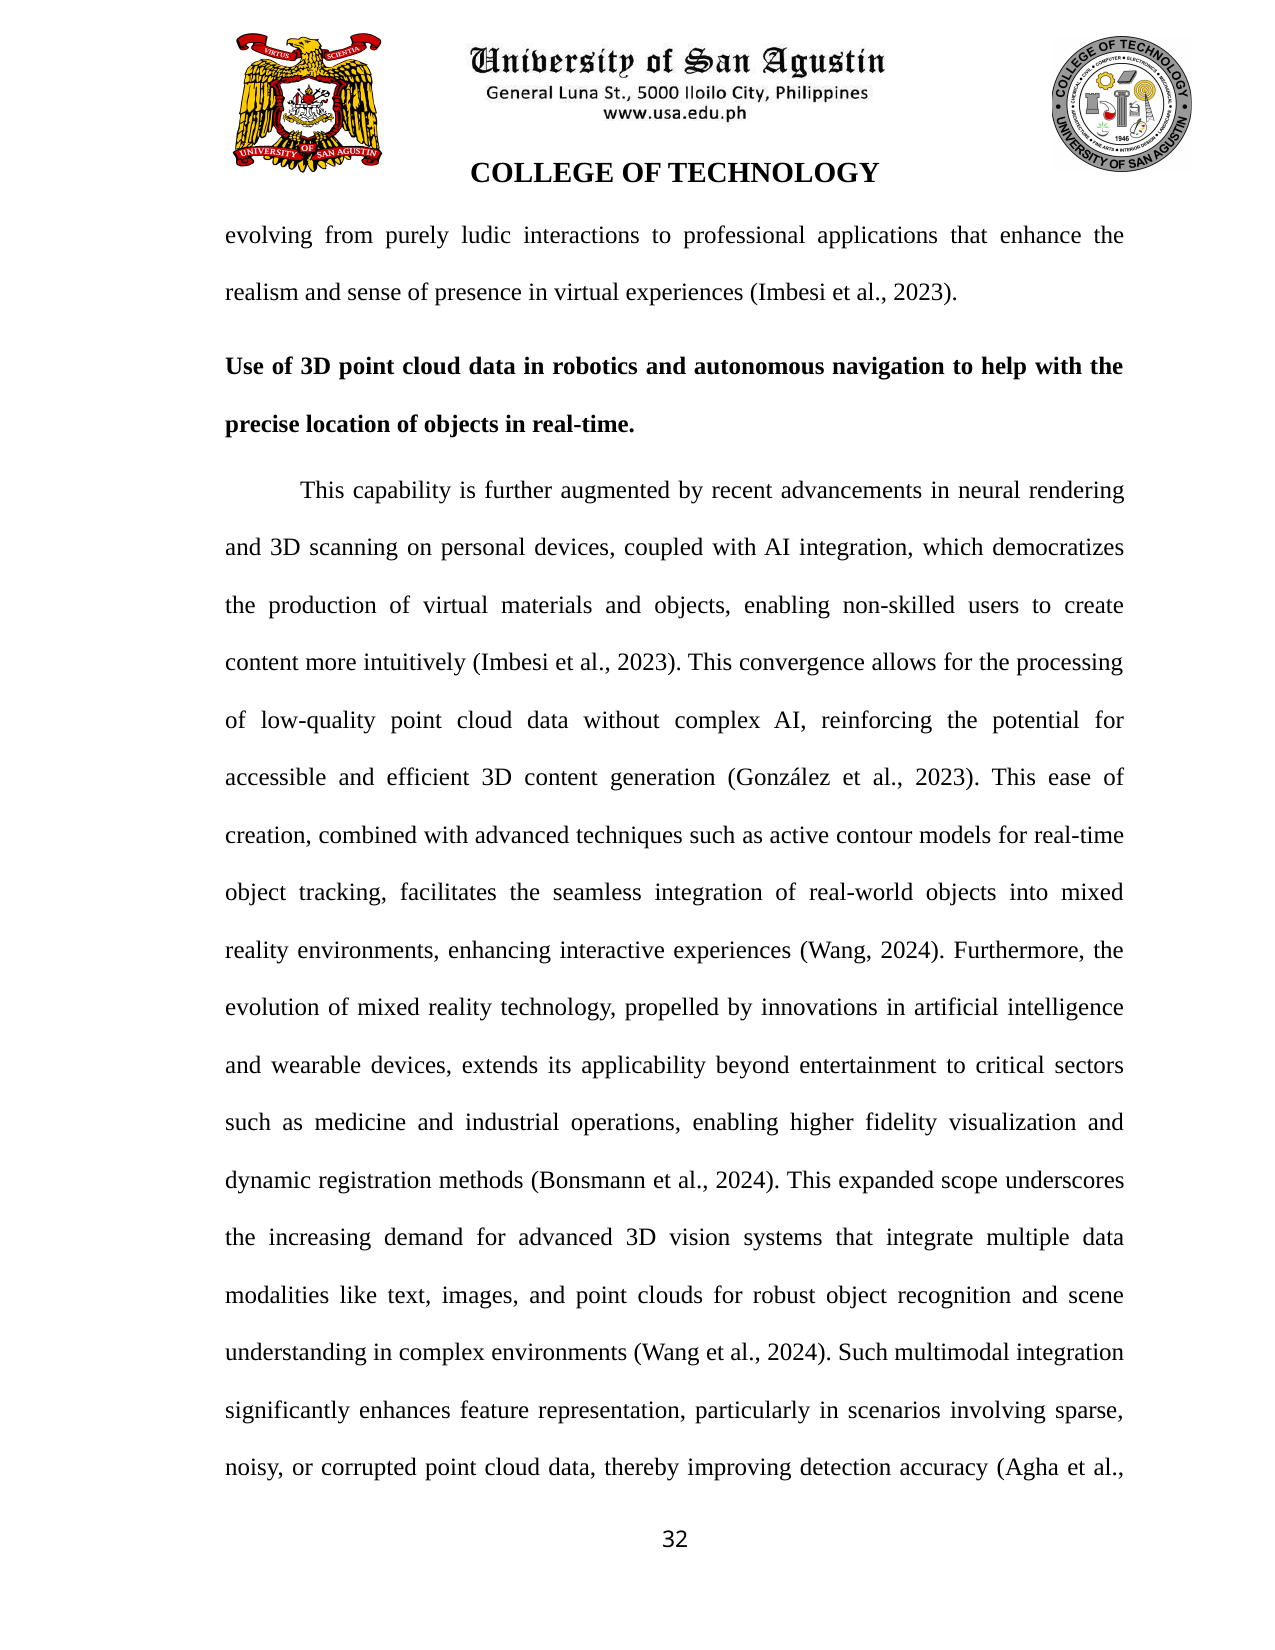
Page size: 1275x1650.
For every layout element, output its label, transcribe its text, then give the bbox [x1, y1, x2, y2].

subtitle Use of 3D point cloud data in robotics and autonomous navigation to help with the precise location of objects in real-time. [225, 351, 1125, 438]
picture [225, 30, 389, 175]
picture [456, 32, 894, 142]
picture [1052, 36, 1192, 172]
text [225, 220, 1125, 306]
